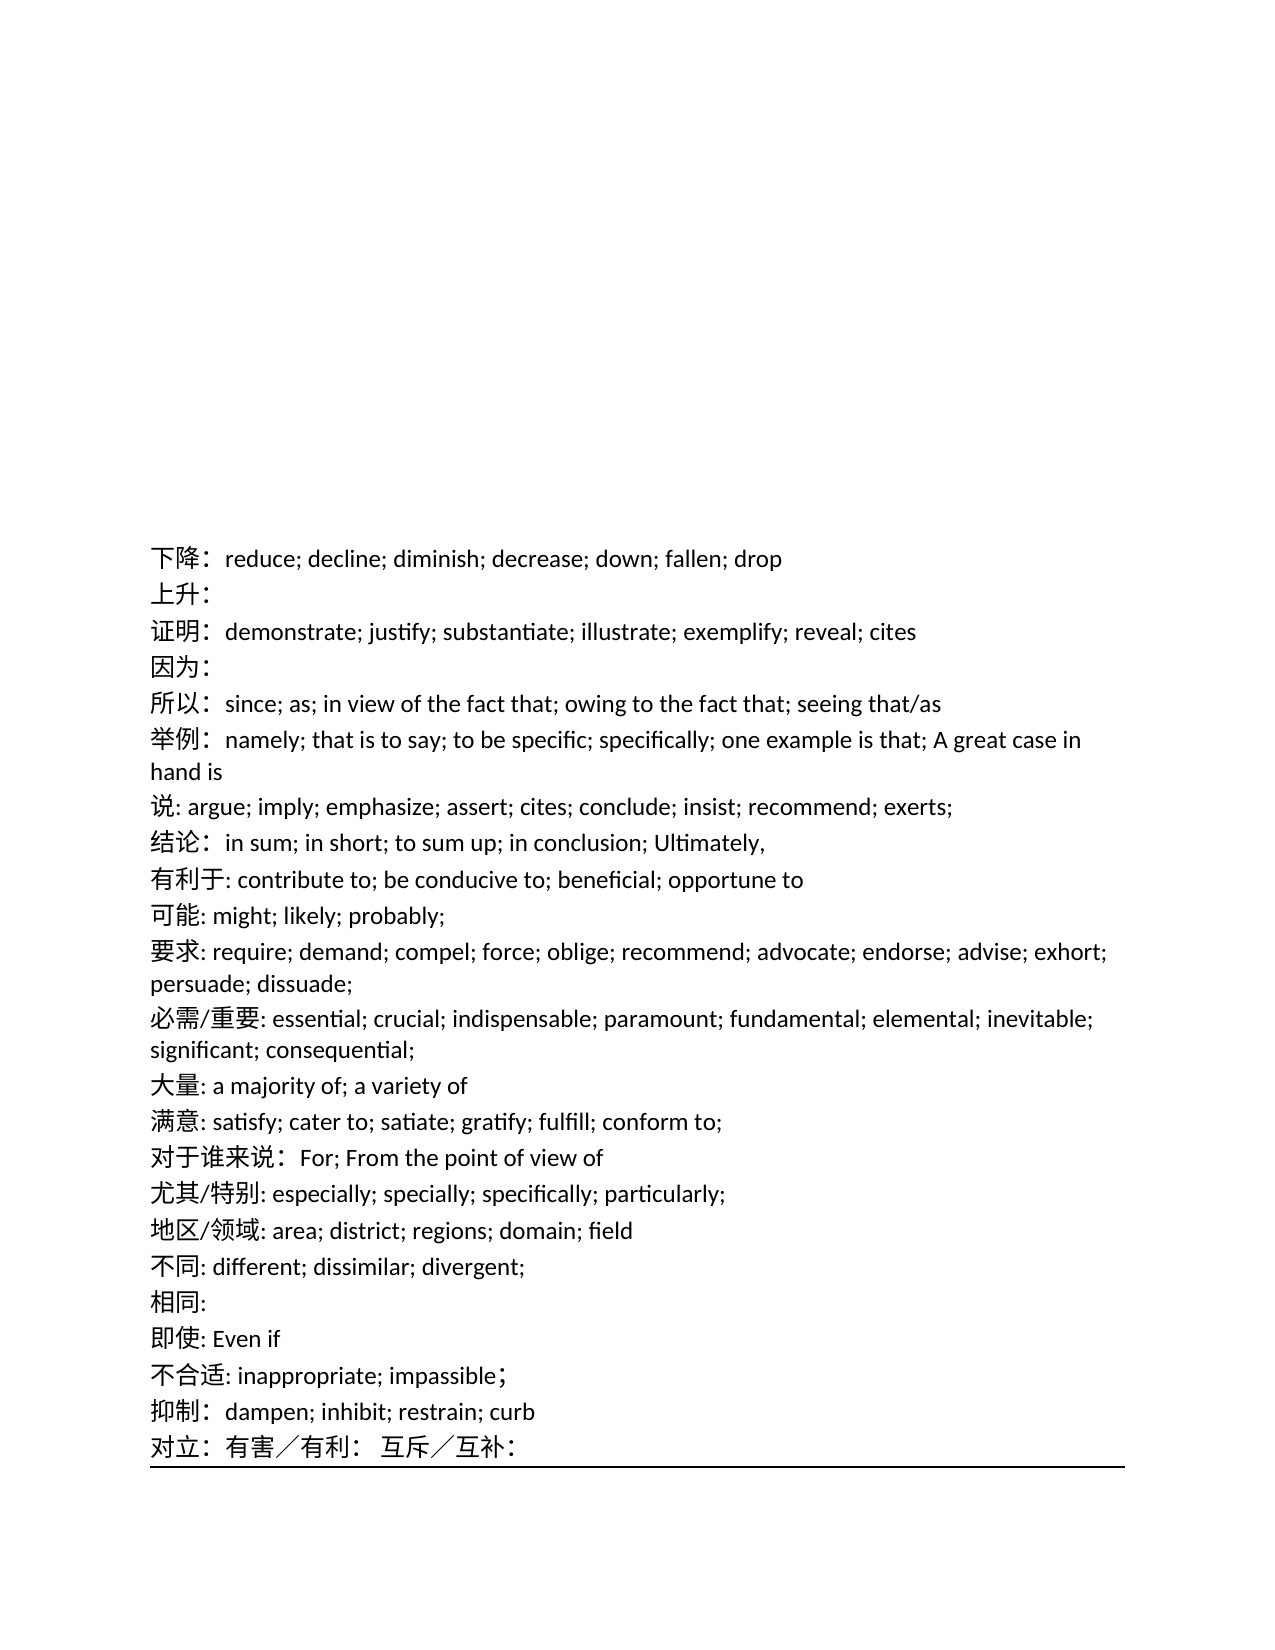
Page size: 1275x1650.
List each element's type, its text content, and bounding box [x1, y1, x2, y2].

text 因为： [150, 647, 1125, 684]
text 地区/领域: area; district; regions; domain; field [150, 1210, 1125, 1246]
text 上升： [150, 575, 1125, 611]
text 举例：namely; that is to say; to be specific; specifically; one example is that; A great case in hand is [150, 720, 1125, 787]
text 对立：有害／有利： 互斥／互补： [150, 1428, 1125, 1466]
text 说: argue; imply; emphasize; assert; cites; conclude; insist; recommend; exerts; [150, 787, 1125, 823]
text 满意: satisfy; cater to; satiate; gratify; fulfill; conform to; [150, 1101, 1125, 1138]
text 所以：since; as; in view of the fact that; owing to the fact that; seeing that/as [150, 684, 1125, 720]
text 相同: [150, 1283, 1125, 1319]
text 即使: Even if [150, 1319, 1125, 1355]
text 要求: require; demand; compel; force; oblige; recommend; advocate; endorse; advise; exhort; persuade; dissuade; [150, 932, 1125, 998]
text 不合适: inappropriate; impassible； [150, 1355, 1125, 1391]
text 抑制：dampen; inhibit; restrain; curb [150, 1391, 1125, 1428]
text 对于谁来说：For; From the point of view of [150, 1138, 1125, 1174]
text 尤其/特别: especially; specially; specifically; particularly; [150, 1174, 1125, 1210]
text 有利于: contribute to; be conducive to; beneficial; opportune to [150, 859, 1125, 895]
text 下降：reduce; decline; diminish; decrease; down; fallen; drop [150, 539, 1125, 575]
text 必需/重要: essential; crucial; indispensable; paramount; fundamental; elemental; inevitable; significant; consequential; [150, 998, 1125, 1065]
text 结论：in sum; in short; to sum up; in conclusion; Ultimately, [150, 823, 1125, 859]
text 大量: a majority of; a variety of [150, 1065, 1125, 1101]
text 可能: might; likely; probably; [150, 895, 1125, 932]
text 不同: different; dissimilar; divergent; [150, 1246, 1125, 1283]
text 证明：demonstrate; justify; substantiate; illustrate; exemplify; reveal; cites [150, 611, 1125, 647]
